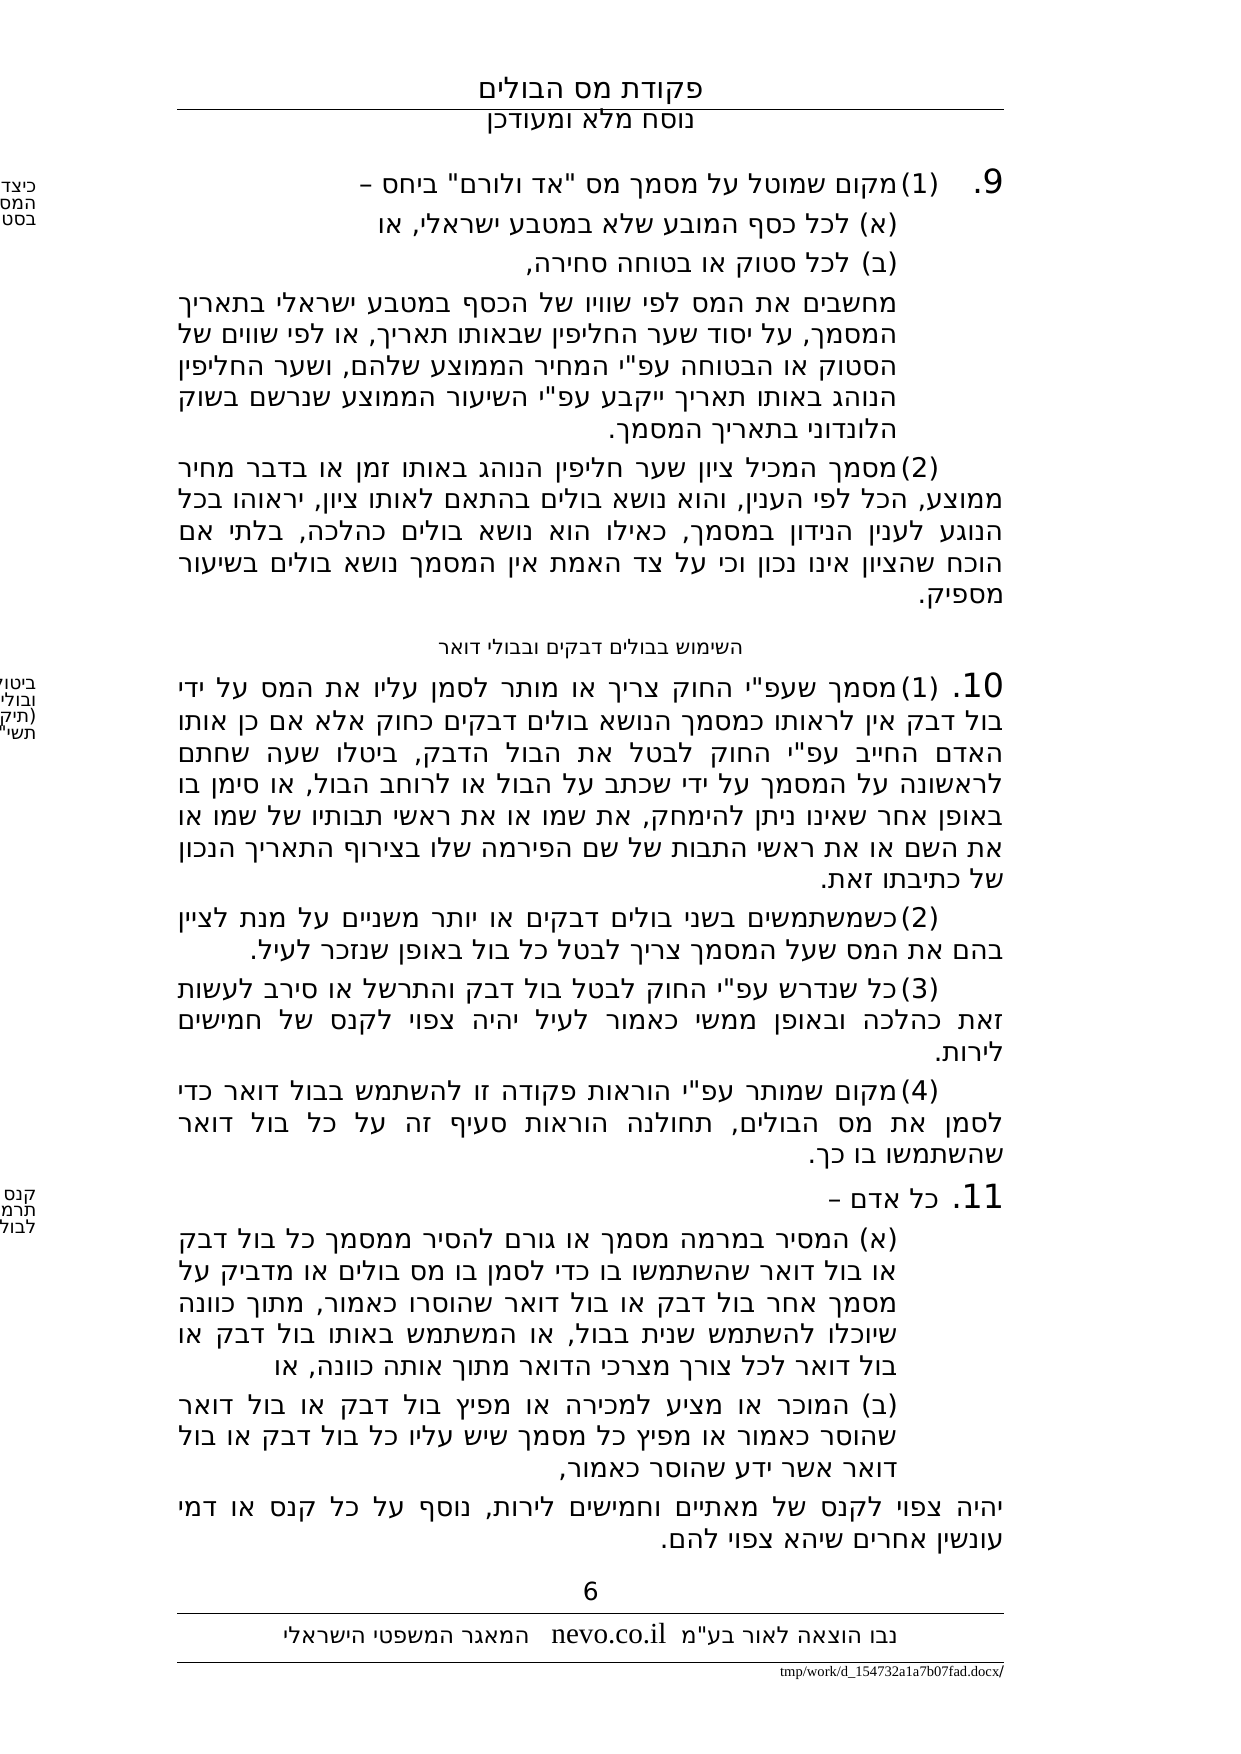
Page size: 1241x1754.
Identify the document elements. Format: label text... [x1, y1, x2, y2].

text השימוש בבולים דבקים ובבולי דואר [177, 635, 1004, 659]
text יהיה צפוי לקנס של מאתיים וחמישים לירות, נוסף על כל קנס או דמי עונשין אחרים שיהא צפוי להם. [177, 1491, 1004, 1554]
text (א) לכל כסף המובע שלא במטבע ישראלי, או [177, 209, 898, 240]
text (ב) המוכר או מציע למכירה או מפיץ בול דבק או בול דואר שהוסר כאמור או מפיץ כל מסמך שיש עליו כל בול דבק או בול דואר אשר ידע שהוסר כאמור, [177, 1389, 898, 1484]
text (4) מקום שמותר עפ"י הוראות פקודה זו להשתמש בבול דואר כדי לסמן את מס הבולים, תחולנה הוראות סעיף זה על כל בול דואר שהשתמשו בו כך. [177, 1075, 1004, 1170]
text (2) כשמשתמשים בשני בולים דבקים או יותר משניים על מנת לציין בהם את המס שעל המסמך צריך לבטל כל בול באופן שנזכר לעיל. [177, 902, 1004, 966]
text 9. (1) מקום שמוטל על מסמך מס "אד ולורם" ביחס – [177, 162, 1004, 201]
text 10. (1) מסמך שעפ"י החוק צריך או מותר לסמן עליו את המס על ידי בול דבק אין לראותו כמסמך הנושא בולים דבקים כחוק אלא אם כן אותו האדם החייב עפ"י החוק לבטל את הבול הדבק, ביטלו שעה שחתם לראשונה על המסמך על ידי שכתב על הבול או לרוחב הבול, או סימן בו באופן אחר שאינו ניתן להימחק, את שמו או את ראשי תבותיו של שמו או את השם או את ראשי התבות של שם הפירמה שלו בצירוף התאריך הנכון של כתיבתו זאת. [177, 667, 1004, 895]
text (3) כל שנדרש עפ"י החוק לבטל בול דבק והתרשל או סירב לעשות זאת כהלכה ובאופן ממשי כאמור לעיל יהיה צפוי לקנס של חמישים לירות. [177, 973, 1004, 1068]
text (ב) לכל סטוק או בטוחה סחירה, [177, 248, 898, 279]
text 11. כל אדם – [177, 1177, 1004, 1216]
text (2) מסמך המכיל ציון שער חליפין הנוהג באותו זמן או בדבר מחיר ממוצע, הכל לפי הענין, והוא נושא בולים בהתאם לאותו ציון, יראוהו בכל הנוגע לענין הנידון במסמך, כאילו הוא נושא בולים כהלכה, בלתי אם הוכח שהציון אינו נכון וכי על צד האמת אין המסמך נושא בולים בשיעור מספיק. [177, 452, 1004, 610]
text (א) המסיר במרמה מסמך או גורם להסיר ממסמך כל בול דבק או בול דואר שהשתמשו בו כדי לסמן בו מס בולים או מדביק על מסמך אחר בול דבק או בול דואר שהוסרו כאמור, מתוך כוונה שיוכלו להשתמש שנית בבול, או המשתמש באותו בול דבק או בול דואר לכל צורך מצרכי הדואר מתוך אותה כוונה, או [177, 1224, 898, 1382]
text מחשבים את המס לפי שוויו של הכסף במטבע ישראלי בתאריך המסמך, על יסוד שער החליפין שבאותו תאריך, או לפי שווים של הסטוק או הבטוחה עפ"י המחיר הממוצע שלהם, ושער החליפין הנוהג באותו תאריך ייקבע עפ"י השיעור הממוצע שנרשם בשוק הלונדוני בתאריך המסמך. [177, 287, 898, 445]
